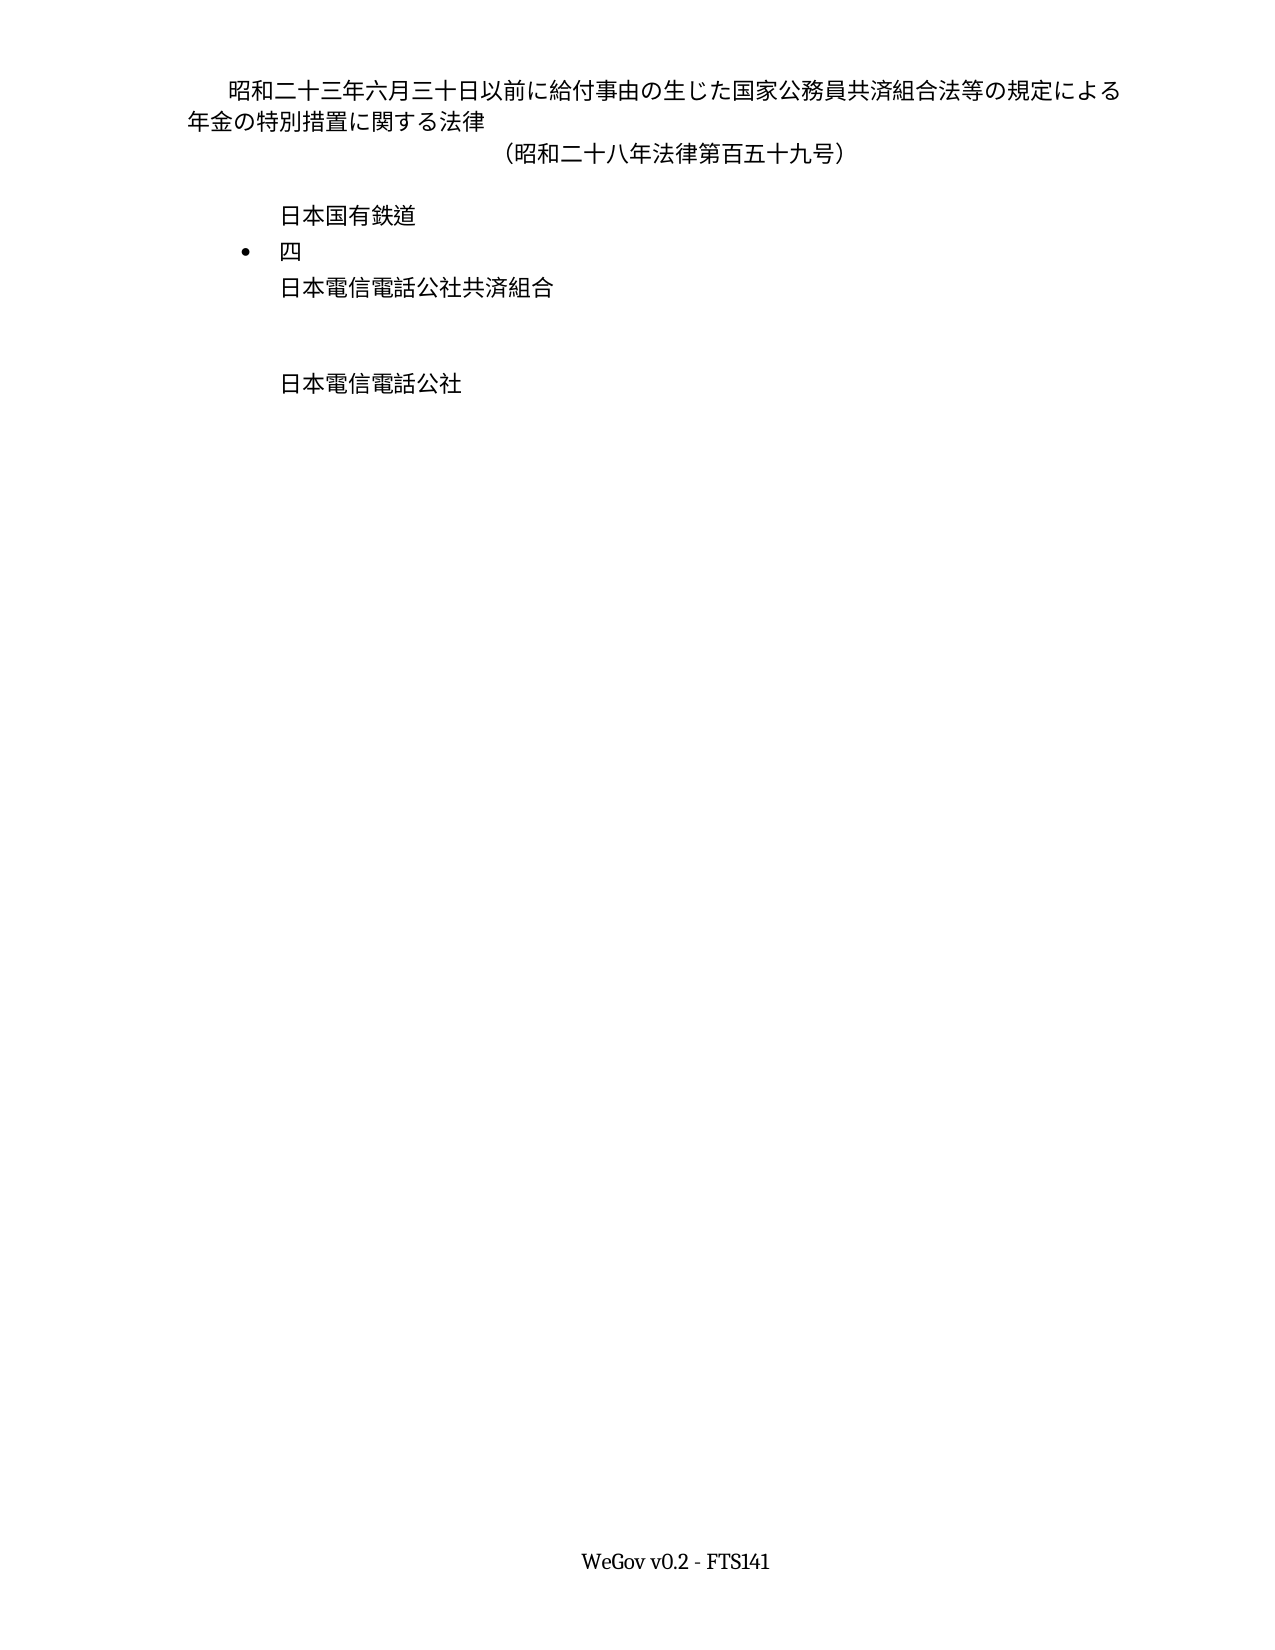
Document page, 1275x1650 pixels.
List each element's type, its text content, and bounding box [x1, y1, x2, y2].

list 三 国鉄共済組合 日本国有鉄道 [242, 169, 1087, 231]
list 四 日本電信電話公社共済組合 日本電信電話公社 [242, 236, 1087, 399]
